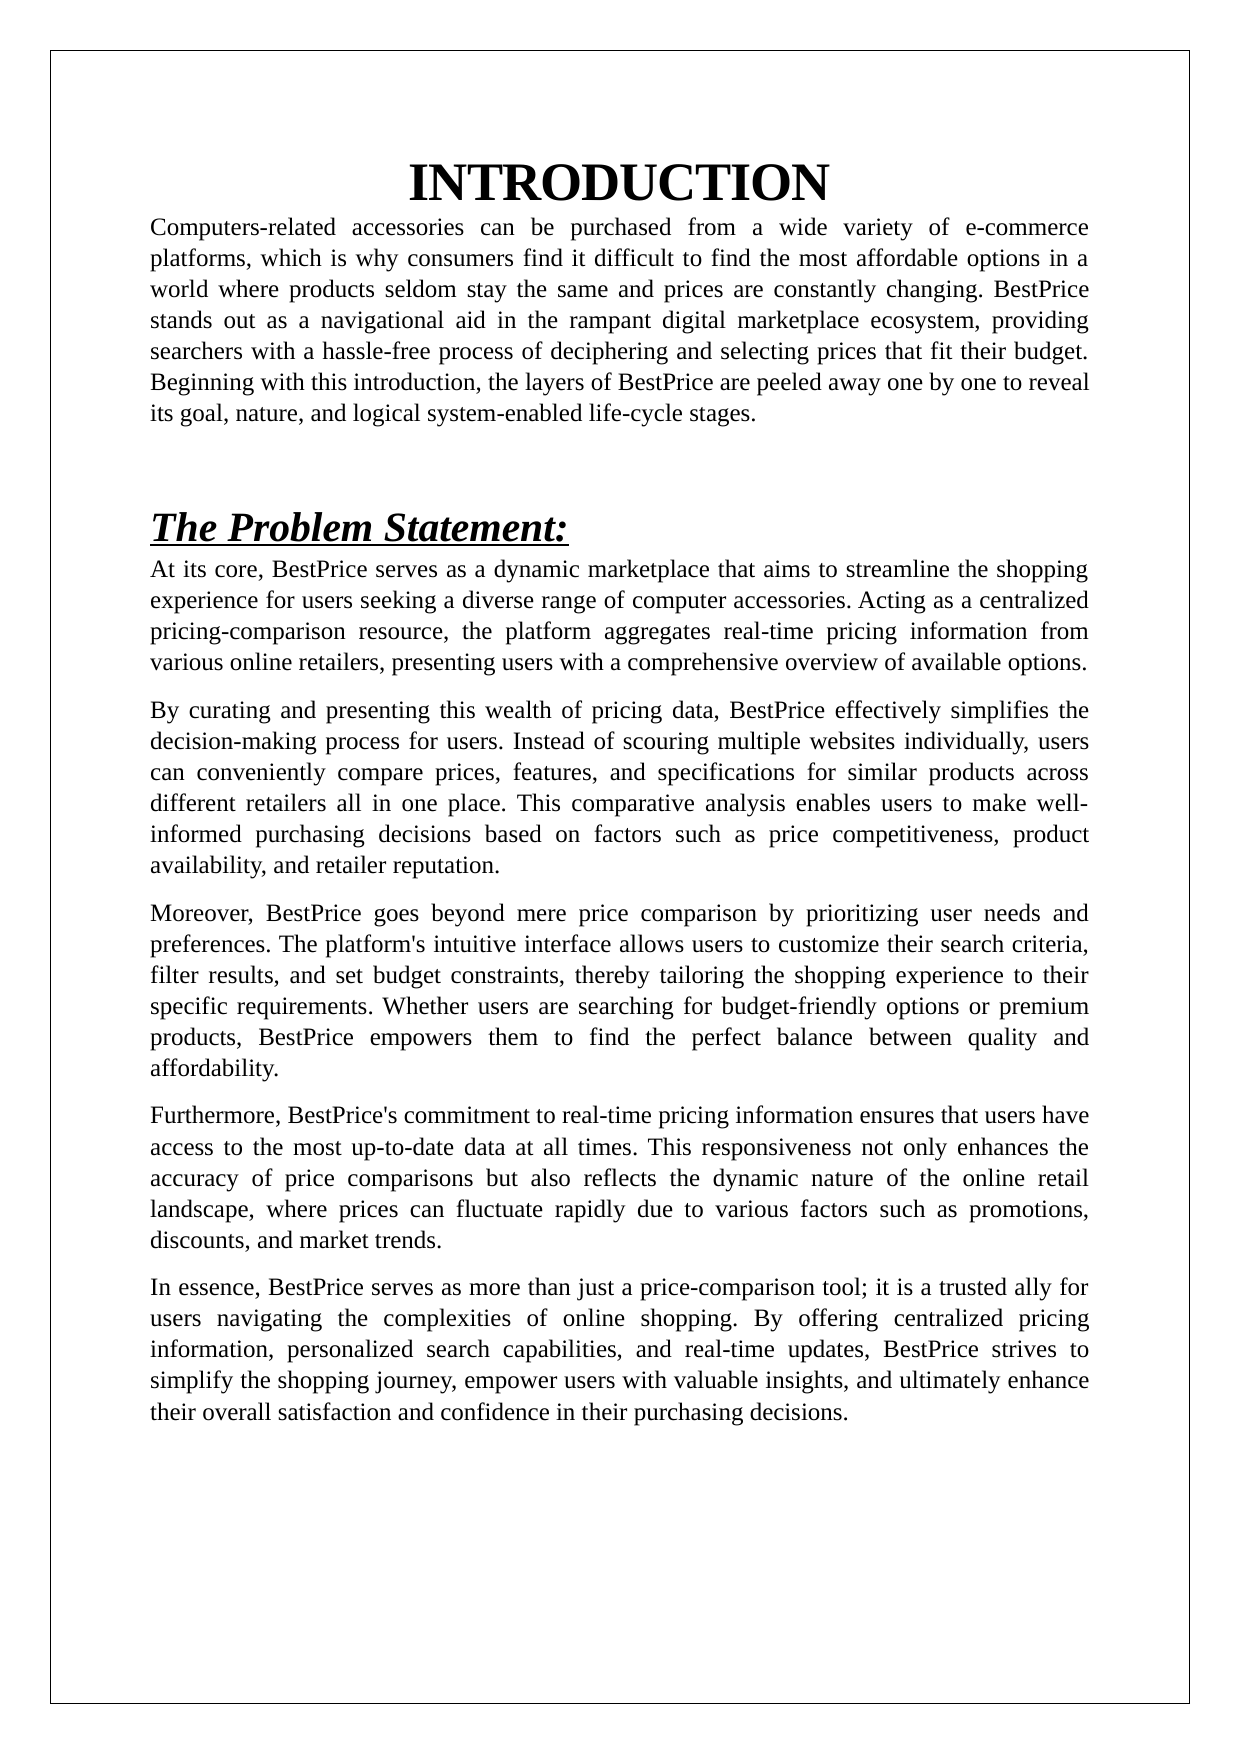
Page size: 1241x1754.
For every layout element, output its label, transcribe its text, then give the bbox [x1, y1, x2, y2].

title INTRODUCTION [150, 150, 1090, 212]
text Furthermore, BestPrice's commitment to real-time pricing information ensures that users have access to the most up-to-date data at all times. This responsiveness not only enhances the accuracy of price comparisons but also reflects the dynamic nature of the online retail landscape, where prices can fluctuate rapidly due to various factors such as promotions, discounts, and market trends. [150, 1101, 1090, 1253]
text In essence, BestPrice serves as more than just a price-comparison tool; it is a trusted ally for users navigating the complexities of online shopping. By offering centralized pricing information, personalized search capabilities, and real-time updates, BestPrice strives to simplify the shopping journey, empower users with valuable insights, and ultimately enhance their overall satisfaction and confidence in their purchasing decisions. [150, 1272, 1090, 1425]
text By curating and presenting this wealth of pricing data, BestPrice effectively simplifies the decision-making process for users. Instead of scouring multiple websites individually, users can conveniently compare prices, features, and specifications for similar products across different retailers all in one place. This comparative analysis enables users to make well-informed purchasing decisions based on factors such as price competitiveness, product availability, and retailer reputation. [150, 695, 1090, 879]
subtitle The Problem Statement: [150, 502, 1090, 550]
text Computers-related accessories can be purchased from a wide variety of e-commerce platforms, which is why consumers find it difficult to find the most affordable options in a world where products seldom stay the same and prices are constantly changing. BestPrice stands out as a navigational aid in the rampant digital marketplace ecosystem, providing searchers with a hassle-free process of deciphering and selecting prices that fit their budget. Beginning with this introduction, the layers of BestPrice are peeled away one by one to reveal its goal, nature, and logical system-enabled life-cycle stages. [150, 212, 1090, 427]
text Moreover, BestPrice goes beyond mere price comparison by prioritizing user needs and preferences. The platform's intuitive interface allows users to customize their search criteria, filter results, and set budget constraints, thereby tailoring the shopping experience to their specific requirements. Whether users are searching for budget-friendly options or premium products, BestPrice empowers them to find the perfect balance between quality and affordability. [150, 898, 1090, 1082]
text At its core, BestPrice serves as a dynamic marketplace that aims to streamline the shopping experience for users seeking a diverse range of computer accessories. Acting as a centralized pricing-comparison resource, the platform aggregates real-time pricing information from various online retailers, presenting users with a comprehensive overview of available options. [150, 554, 1090, 676]
